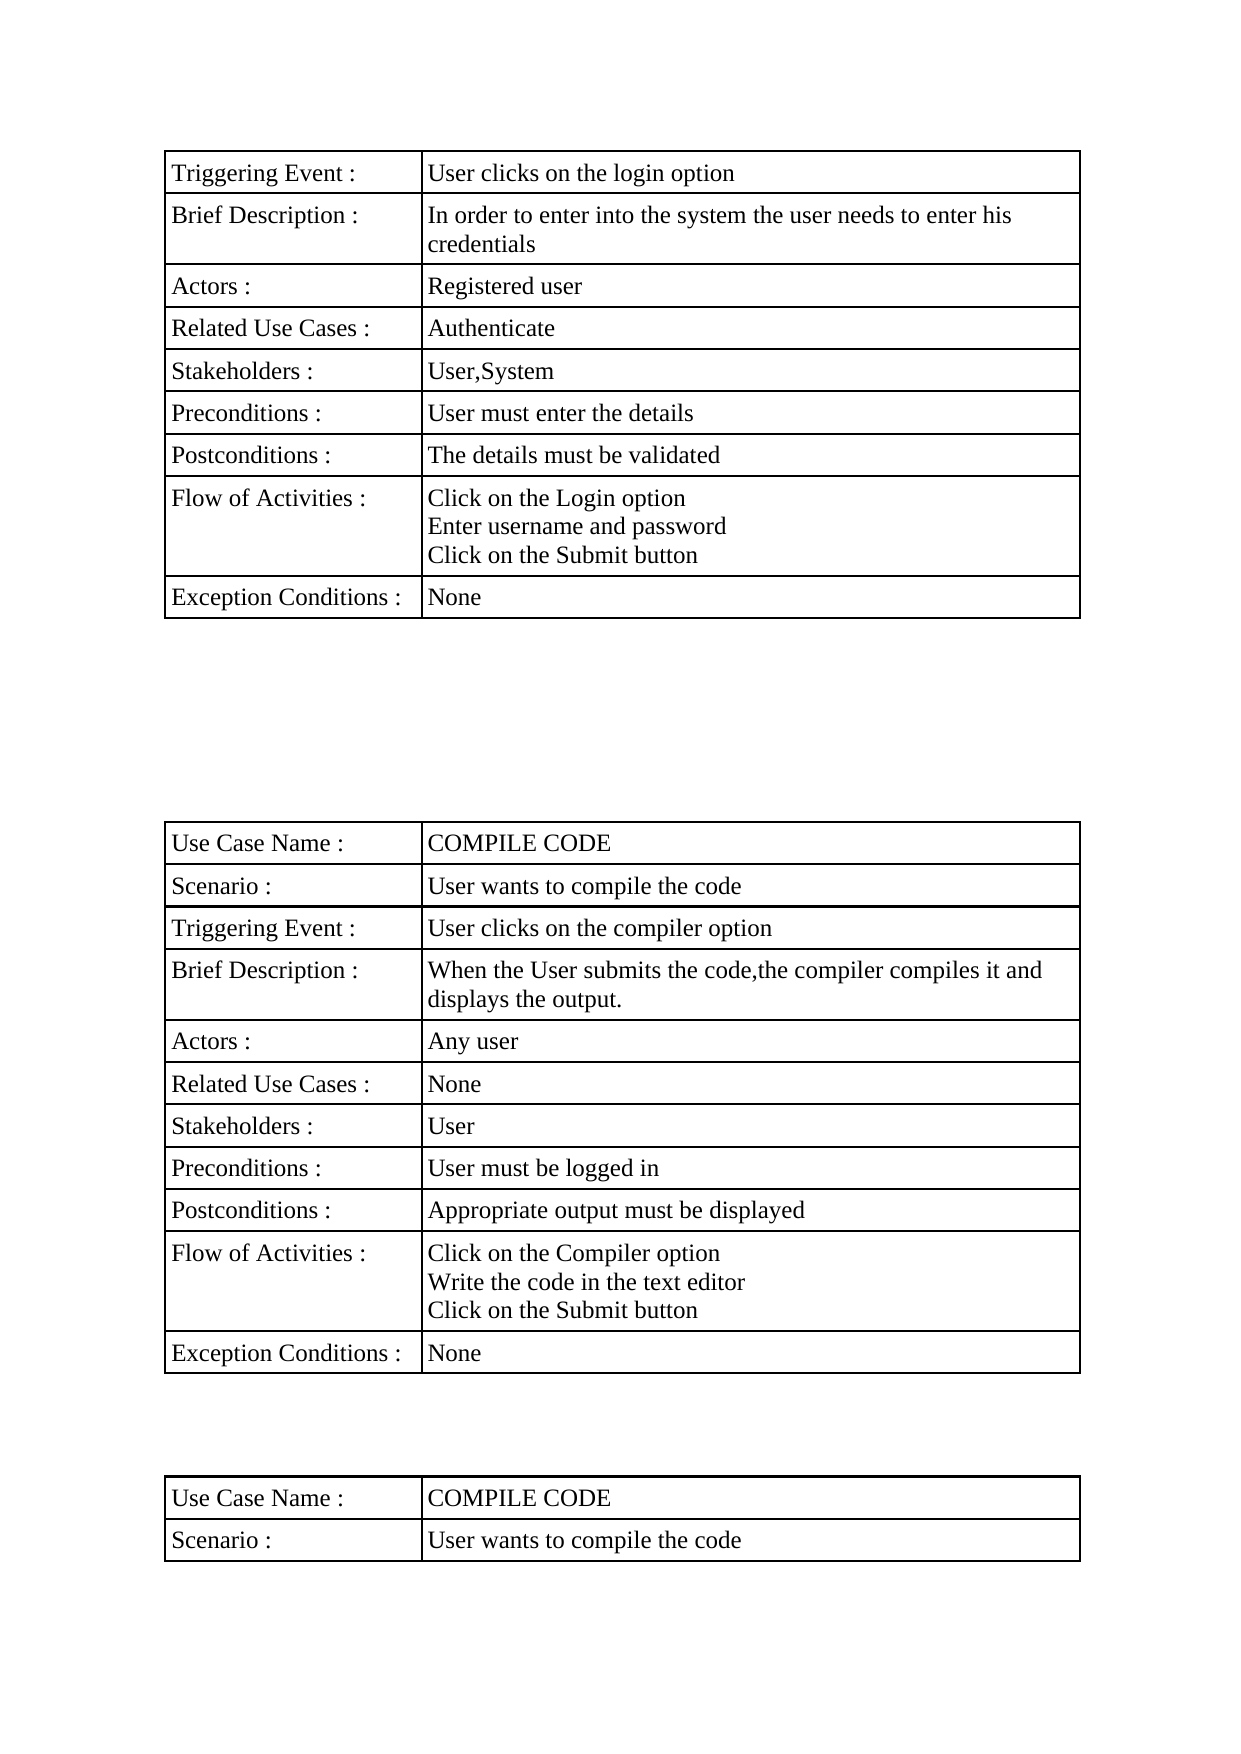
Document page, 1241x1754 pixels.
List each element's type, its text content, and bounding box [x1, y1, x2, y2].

table_cell User clicks on the login option [423, 152, 1079, 192]
table_cell Click on the Compiler option Write the code in the text editor Click on the Submit button [423, 1232, 1079, 1330]
table_cell Appropriate output must be displayed [423, 1190, 1079, 1230]
table_cell Related Use Cases : [166, 308, 421, 348]
table_cell In order to enter into the system the user needs to enter his credentials [423, 194, 1079, 263]
table_cell The details must be validated [423, 435, 1079, 475]
table_cell Stakeholders : [166, 1105, 421, 1146]
table_cell Preconditions : [166, 1148, 421, 1188]
table_cell Postconditions : [166, 435, 421, 475]
table_cell Triggering Event : [166, 908, 421, 948]
table_cell Scenario : [166, 865, 421, 905]
table_cell Brief Description : [166, 194, 421, 263]
table_cell User [423, 1105, 1079, 1146]
table_cell None [423, 1332, 1079, 1372]
table_cell Actors : [166, 265, 421, 306]
table_cell Authenticate [423, 308, 1079, 348]
table_header COMPILE CODE [423, 1478, 1079, 1518]
table_cell Flow of Activities : [166, 1232, 421, 1330]
table_cell Triggering Event : [166, 152, 421, 192]
table_cell Click on the Login option Enter username and password Click on the Submit button [423, 477, 1079, 574]
table_cell Brief Description : [166, 950, 421, 1019]
table_cell Flow of Activities : [166, 477, 421, 574]
table_cell Preconditions : [166, 392, 421, 432]
table_cell Postconditions : [166, 1190, 421, 1230]
table_cell Exception Conditions : [166, 577, 421, 617]
table_cell When the User submits the code,the compiler compiles it and displays the output. [423, 950, 1079, 1019]
table_cell Stakeholders : [166, 350, 421, 390]
table_cell None [423, 577, 1079, 617]
table_cell User clicks on the compiler option [423, 908, 1079, 948]
table_cell Any user [423, 1021, 1079, 1061]
table_cell User must enter the details [423, 392, 1079, 432]
table_cell Exception Conditions : [166, 1332, 421, 1372]
table_header Use Case Name : [166, 823, 421, 863]
table_cell User wants to compile the code [423, 865, 1079, 905]
table_cell User wants to compile the code [423, 1520, 1079, 1560]
table_cell Related Use Cases : [166, 1063, 421, 1103]
table_cell Registered user [423, 265, 1079, 306]
table_cell User,System [423, 350, 1079, 390]
table_cell None [423, 1063, 1079, 1103]
table_cell Scenario : [166, 1520, 421, 1560]
table_cell Actors : [166, 1021, 421, 1061]
table_cell User must be logged in [423, 1148, 1079, 1188]
table_header Use Case Name : [166, 1478, 421, 1518]
table_header COMPILE CODE [423, 823, 1079, 863]
